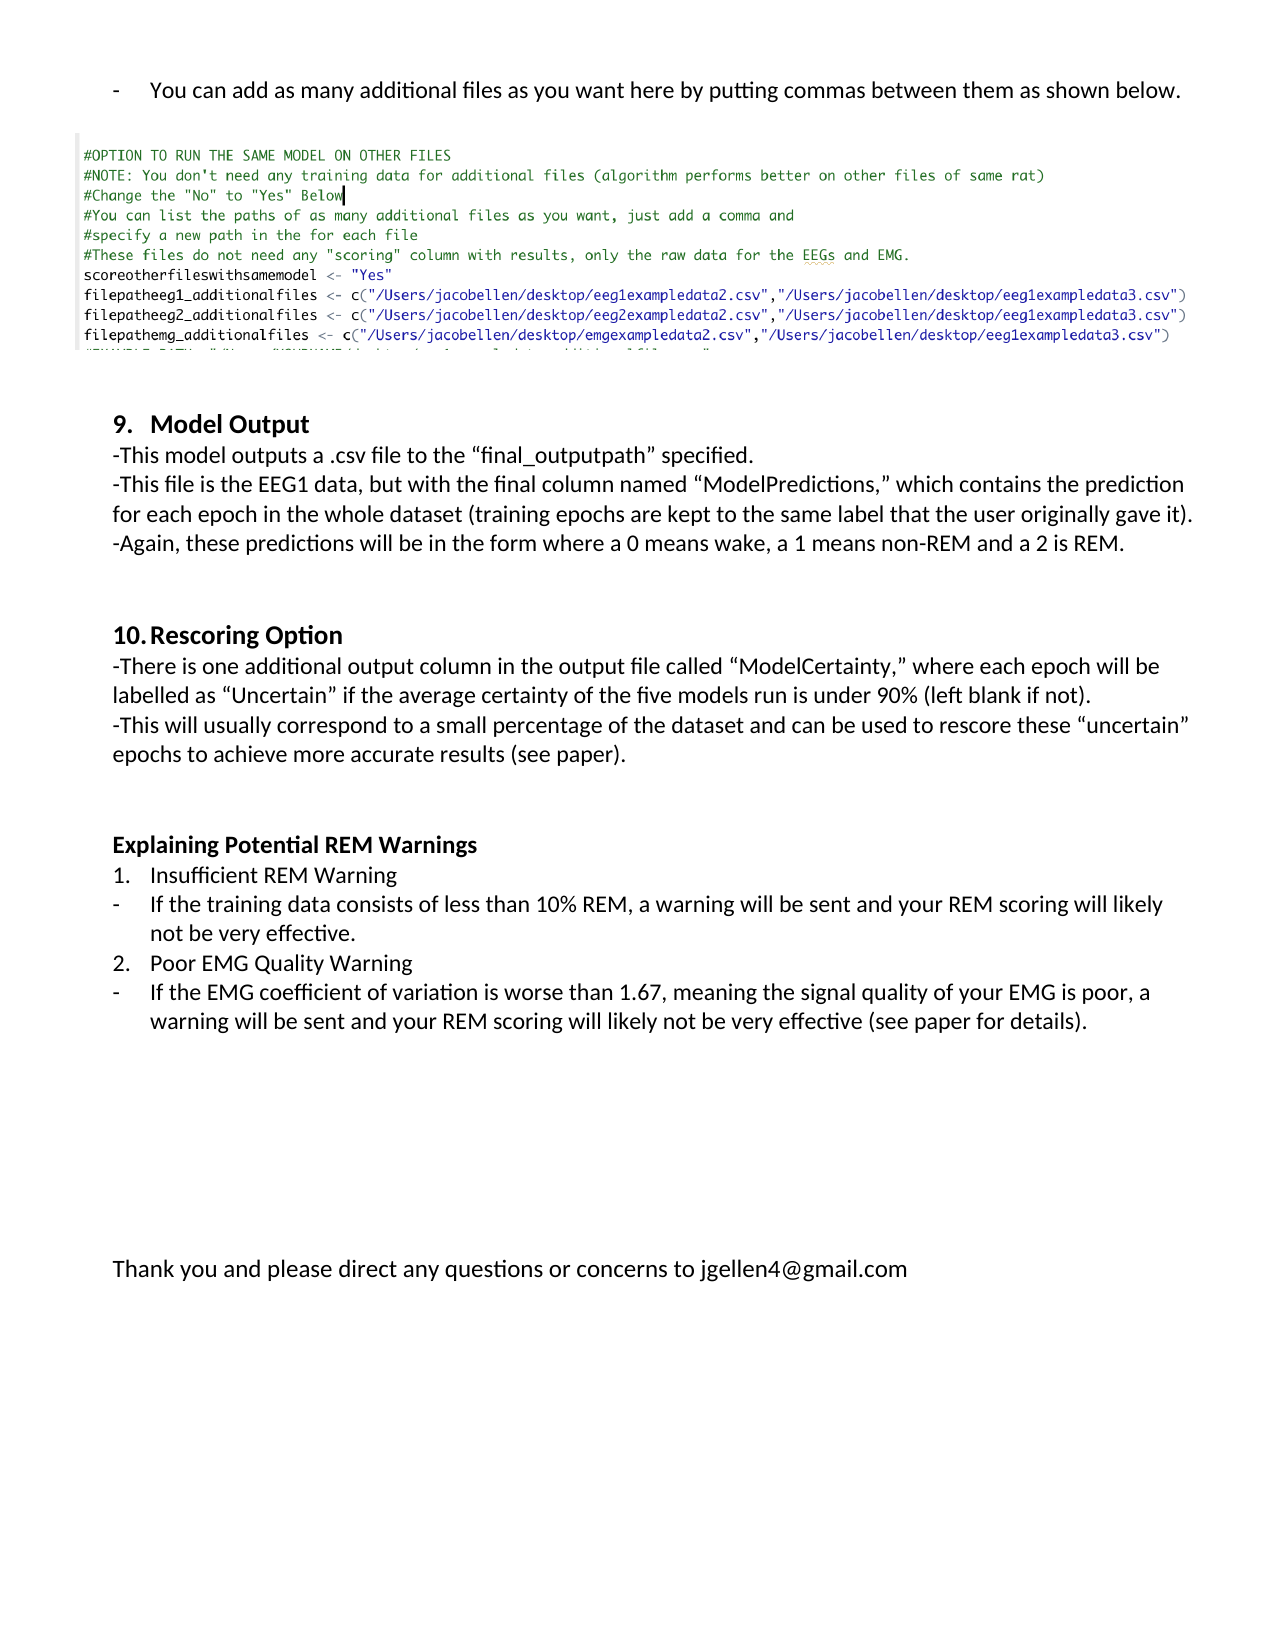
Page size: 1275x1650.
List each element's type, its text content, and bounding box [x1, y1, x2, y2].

list You can add as many additional files as you want here by putting commas between them as shown below. [112, 75, 1200, 104]
list If the training data consists of less than 10% REM, a warning will be sent and your REM scoring will likely not be very effective. [112, 889, 1200, 948]
list If the EMG coefficient of variation is worse than 1.67, meaning the signal quality of your EMG is poor, a warning will be sent and your REM scoring will likely not be very effective (see paper for details). [112, 977, 1200, 1036]
text -This model outputs a .csv file to the “final_outputpath” specified. [112, 440, 1200, 469]
list Rescoring Option [112, 618, 1200, 651]
text Thank you and please direct any questions or concerns to jgellen4@gmail.com [112, 1253, 1200, 1283]
list Poor EMG Quality Warning [112, 948, 1200, 977]
text Explaining Potential REM Warnings [112, 829, 1200, 860]
picture [75, 133, 1200, 350]
text -Again, these predictions will be in the form where a 0 means wake, a 1 means non-REM and a 2 is REM. [112, 528, 1200, 557]
list Insufficient REM Warning [112, 860, 1200, 889]
text -This will usually correspond to a small percentage of the dataset and can be used to rescore these “uncertain” epochs to achieve more accurate results (see paper). [112, 710, 1200, 768]
list Model Output [112, 407, 1200, 440]
text -There is one additional output column in the output file called “ModelCertainty,” where each epoch will be labelled as “Uncertain” if the average certainty of the five models run is under 90% (left blank if not). [112, 651, 1200, 710]
